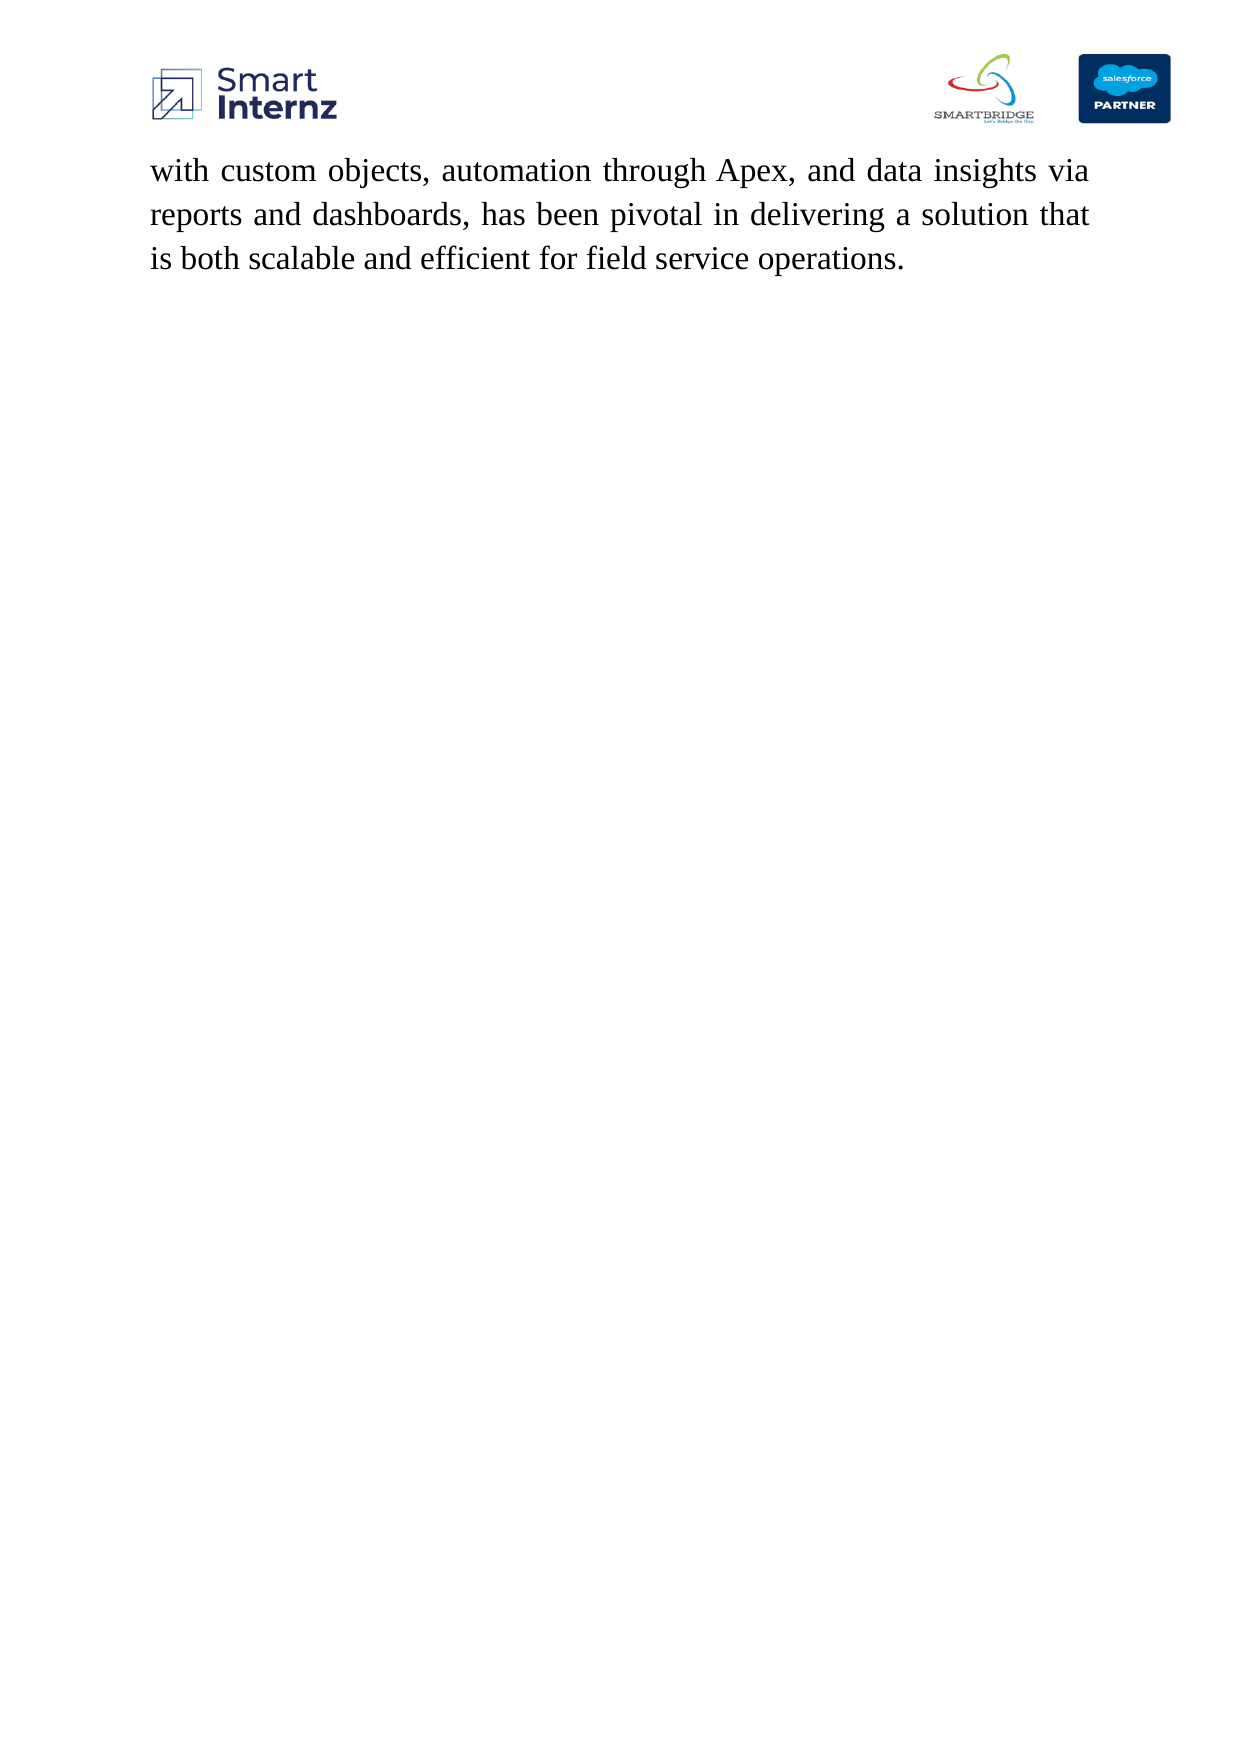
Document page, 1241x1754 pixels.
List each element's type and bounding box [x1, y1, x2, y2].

picture [933, 50, 1173, 126]
text [150, 150, 1090, 276]
picture [150, 65, 339, 121]
